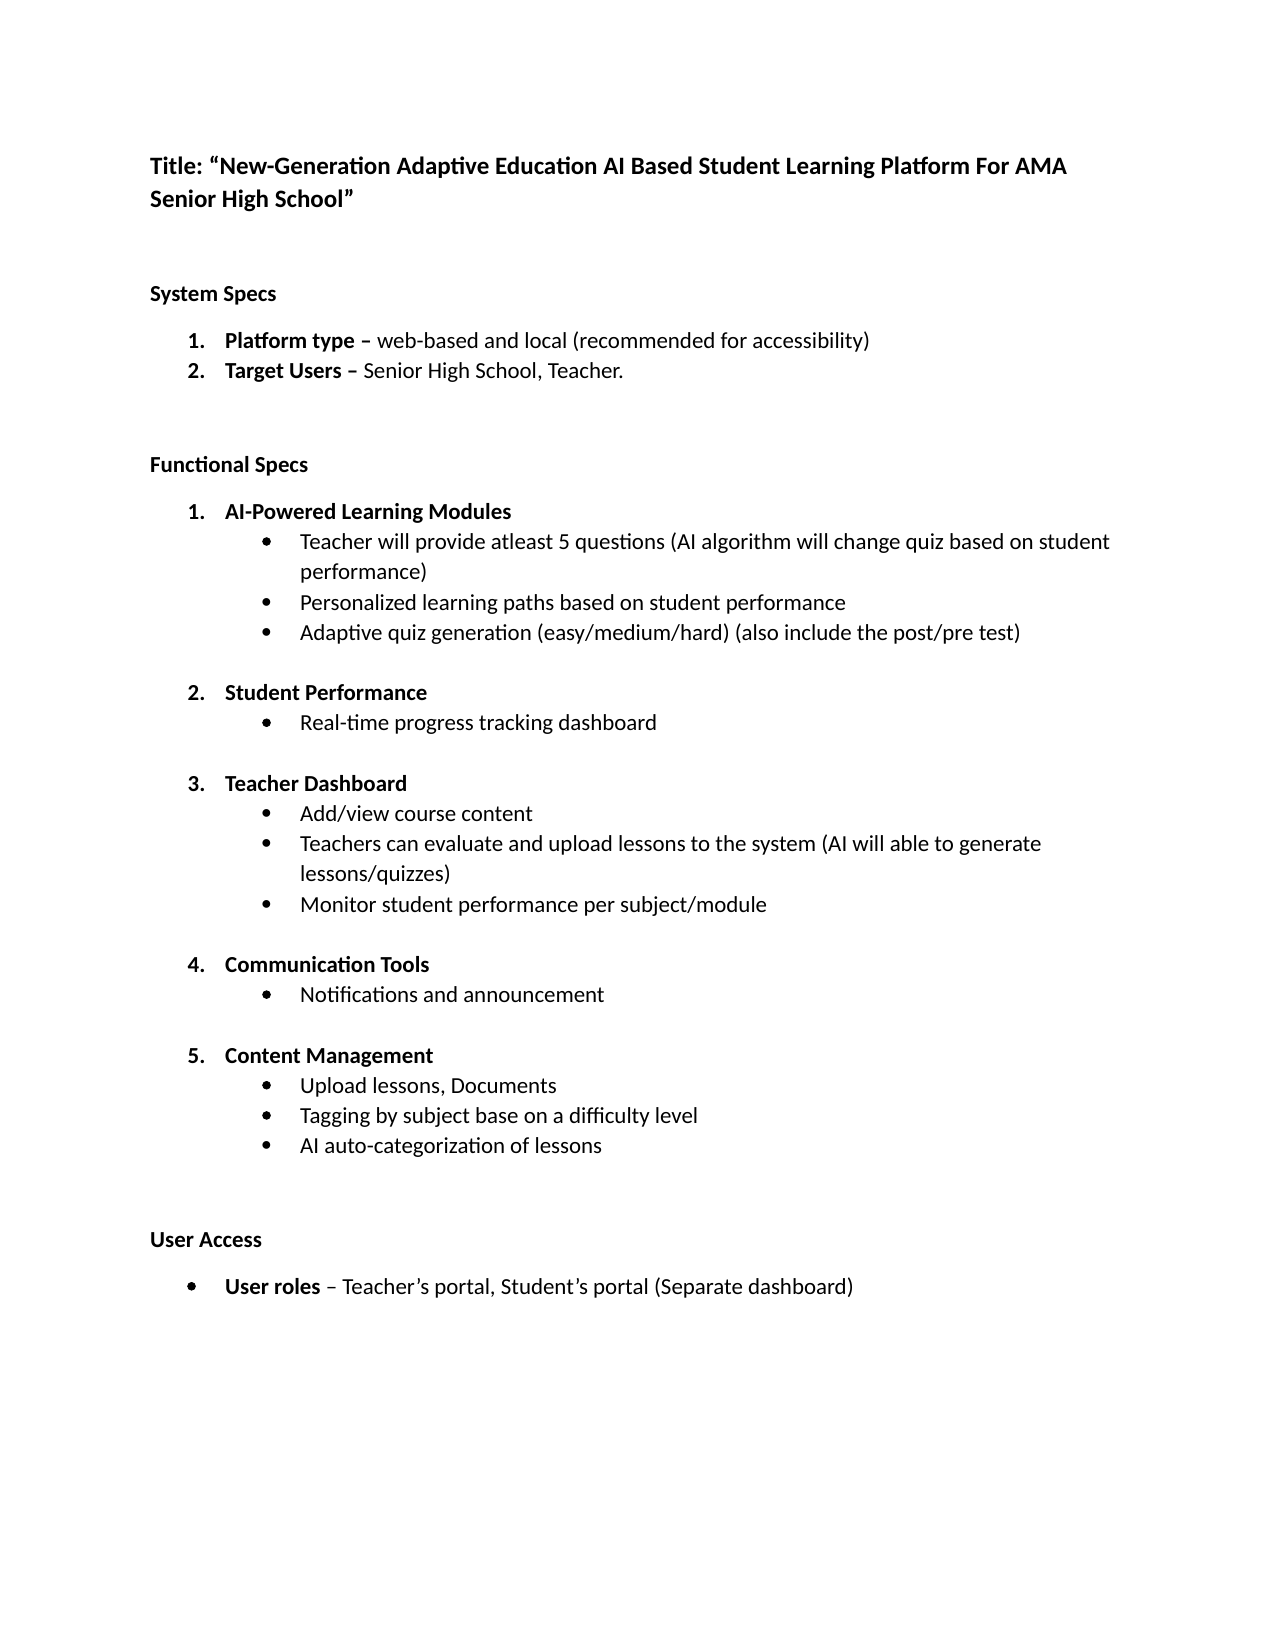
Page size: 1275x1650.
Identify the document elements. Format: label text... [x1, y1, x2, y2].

list Target Users – Senior High School, Teacher. [187, 356, 1125, 384]
list Upload lessons, Documents [262, 1071, 1125, 1099]
list AI-Powered Learning Modules [187, 497, 1125, 525]
text User Access [150, 1225, 1125, 1253]
list Content Management [187, 1041, 1125, 1069]
list Communication Tools [187, 950, 1125, 978]
list User roles – Teacher’s portal, Student’s portal (Separate dashboard) [187, 1272, 1125, 1300]
list Add/view course content [262, 799, 1125, 827]
list Teachers can evaluate and upload lessons to the system (AI will able to generate lessons/quizzes) [262, 829, 1125, 888]
text Title: “New-Generation Adaptive Education AI Based Student Learning Platform For AMA Senior High School” [150, 150, 1125, 213]
list Student Performance [187, 678, 1125, 706]
text System Specs [150, 279, 1125, 307]
list Real-time progress tracking dashboard [262, 708, 1125, 737]
list Notifications and announcement [262, 980, 1125, 1008]
list Adaptive quiz generation (easy/medium/hard) (also include the post/pre test) [262, 618, 1125, 646]
list Teacher will provide atleast 5 questions (AI algorithm will change quiz based on student performance) [262, 527, 1125, 586]
list AI auto-categorization of lessons [262, 1131, 1125, 1159]
list Monitor student performance per subject/module [262, 890, 1125, 918]
list Personalized learning paths based on student performance [262, 588, 1125, 616]
list Tagging by subject base on a difficulty level [262, 1101, 1125, 1129]
list Teacher Dashboard [187, 769, 1125, 797]
list Platform type – web-based and local (recommended for accessibility) [187, 326, 1125, 354]
text Functional Specs [150, 450, 1125, 478]
